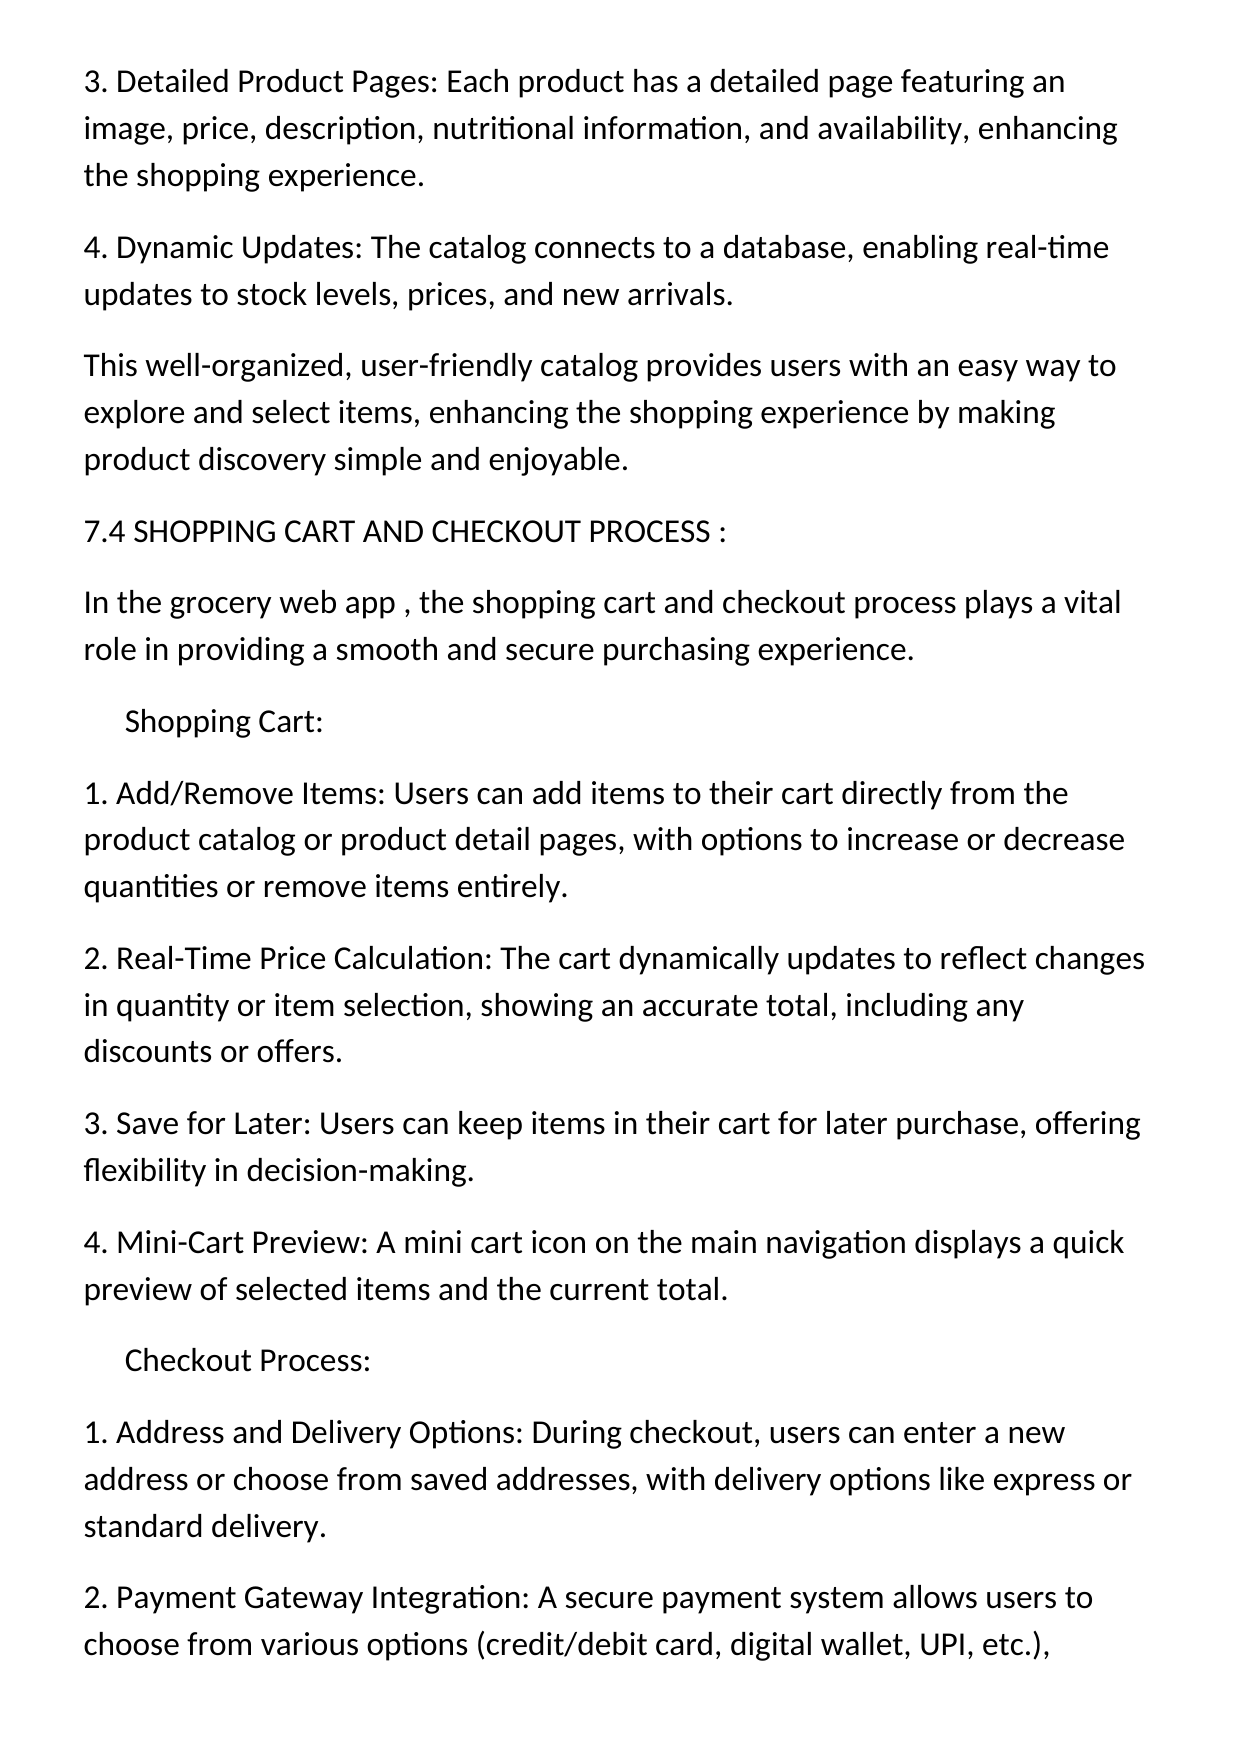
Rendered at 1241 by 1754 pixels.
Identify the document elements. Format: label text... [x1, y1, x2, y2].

text In the grocery web app , the shopping cart and checkout process plays a vital role in providing a smooth and secure purchasing experience. [83, 581, 1160, 669]
text 2. Real-Time Price Calculation: The cart dynamically updates to reflect changes in quantity or item selection, showing an accurate total, including any discounts or offers. [83, 937, 1160, 1071]
text This well-organized, user-friendly catalog provides users with an easy way to explore and select items, enhancing the shopping experience by making product discovery simple and enjoyable. [83, 344, 1160, 478]
text 1. Address and Delivery Options: During checkout, users can enter a new address or choose from saved addresses, with delivery options like express or standard delivery. [83, 1411, 1160, 1545]
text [83, 1576, 1160, 1664]
text 4. Mini-Cart Preview: A mini cart icon on the main navigation displays a quick preview of selected items and the current total. [83, 1221, 1160, 1308]
text 1. Add/Remove Items: Users can add items to their cart directly from the product catalog or product detail pages, with options to increase or decrease quantities or remove items entirely. [83, 772, 1160, 906]
text 4. Dynamic Updates: The catalog connects to a database, enabling real-time updates to stock levels, prices, and new arrivals. [83, 226, 1160, 313]
text 3. Save for Later: Users can keep items in their cart for later purchase, offering flexibility in decision-making. [83, 1102, 1160, 1190]
text Checkout Process: [121, 1339, 1160, 1380]
text 7.4 SHOPPING CART AND CHECKOUT PROCESS : [83, 509, 1160, 550]
text 3. Detailed Product Pages: Each product has a detailed page featuring an image, price, description, nutritional information, and availability, enhancing the shopping experience. [83, 60, 1160, 195]
text Shopping Cart: [121, 700, 1160, 741]
